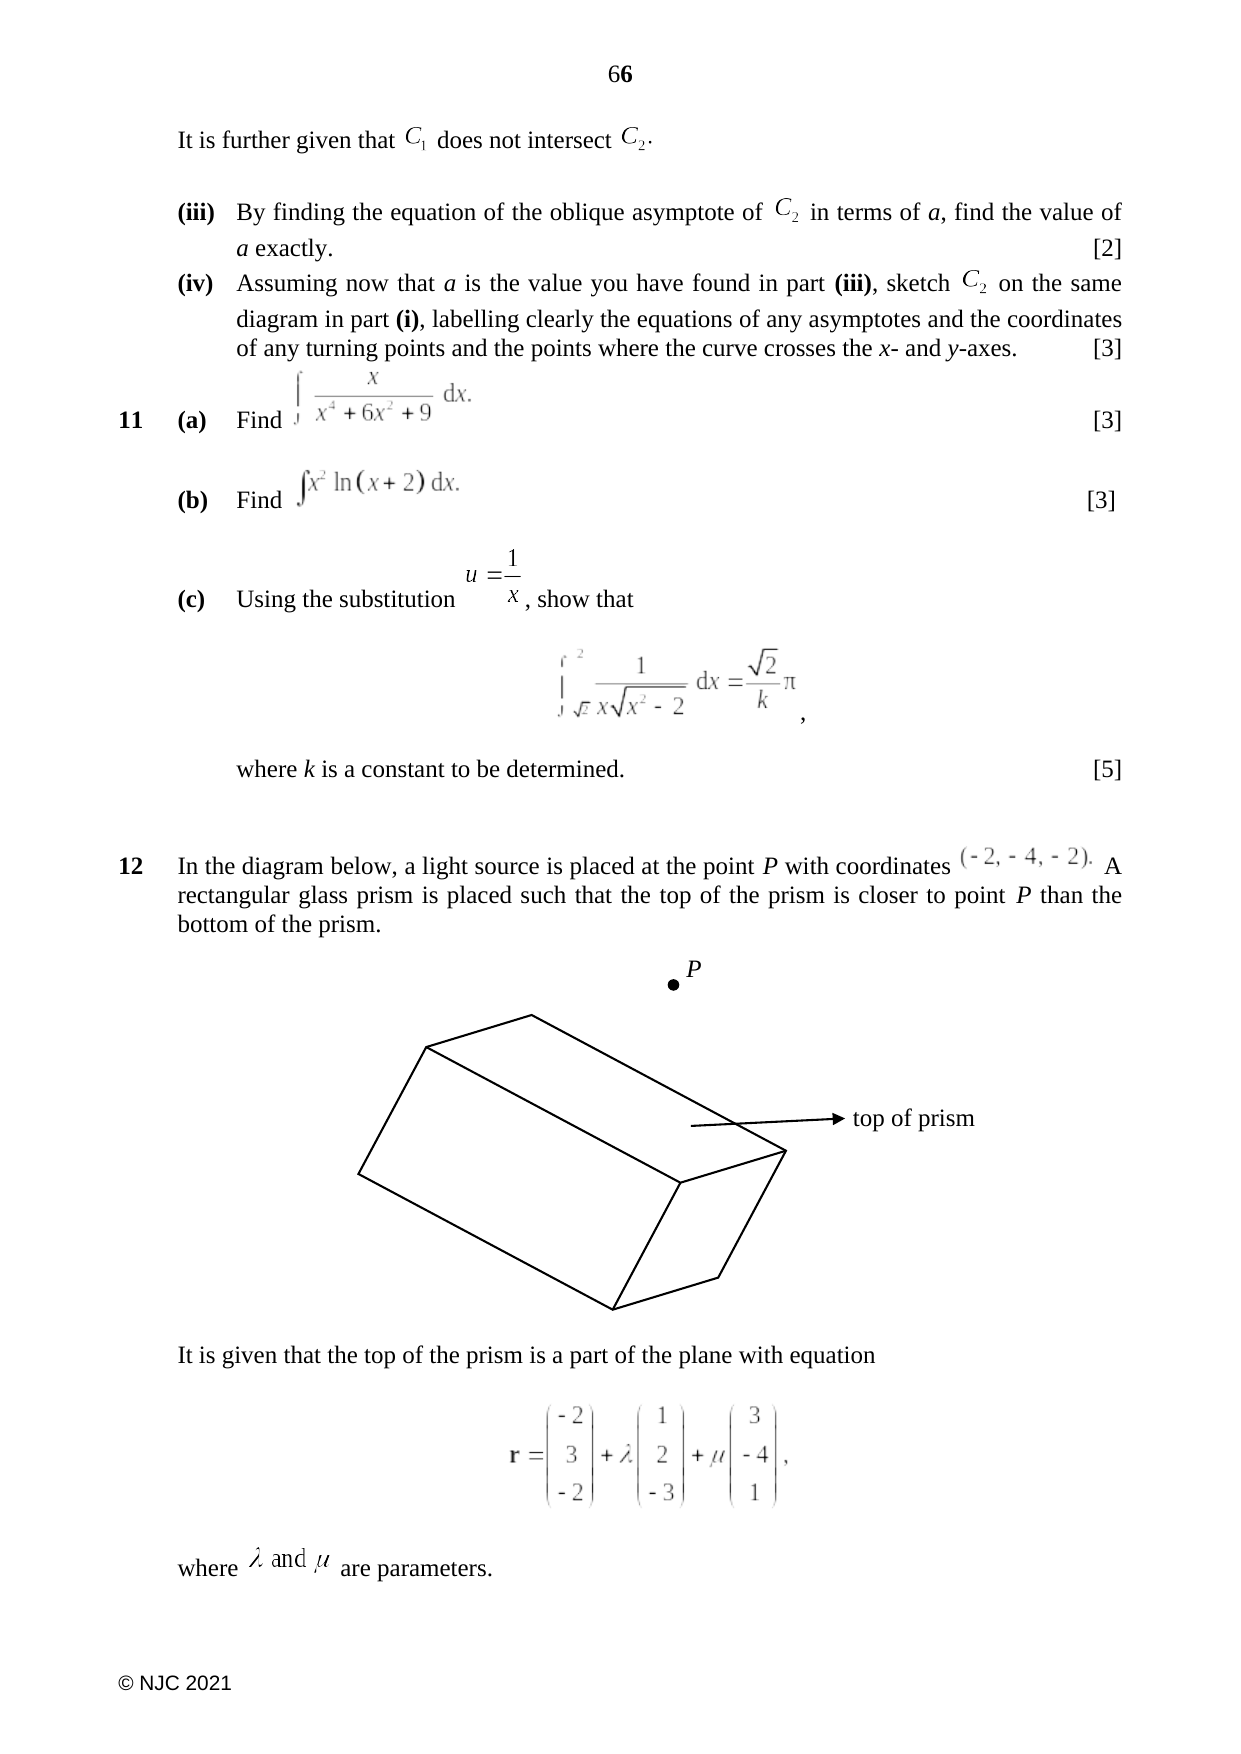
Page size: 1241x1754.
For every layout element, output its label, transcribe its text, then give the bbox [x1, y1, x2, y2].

text (c) Using the substitution , show that [118, 542, 1122, 612]
text It is given that the top of the prism is a part of the plane with equation [177, 1340, 1122, 1369]
text 12 In the diagram below, a light source is placed at the point P with coordinates A rectangular glass prism is placed such that the top of the prism is closer to point P than the bottom of the prism. [118, 841, 1122, 937]
text (iv) Assuming now that a is the value you have found in part (iii), sketch on the same diagram in part (i), labelling clearly the equations of any asymptotes and the coordinates of any turning points and the points where the curve crosses the x- and y-axes. [3] [177, 261, 1122, 362]
text (b) Find [3] [177, 463, 1122, 514]
text It is further given that does not intersect [118, 118, 1122, 161]
text (iii) By finding the equation of the oblique asymptote of in terms of a, find the value of a exactly. [2] [177, 190, 1122, 261]
text where k is a constant to be determined. [5] [118, 754, 1122, 783]
text , [236, 641, 1122, 726]
text where are parameters. [177, 1543, 1122, 1582]
text 11 (a) Find [3] [118, 362, 1122, 434]
